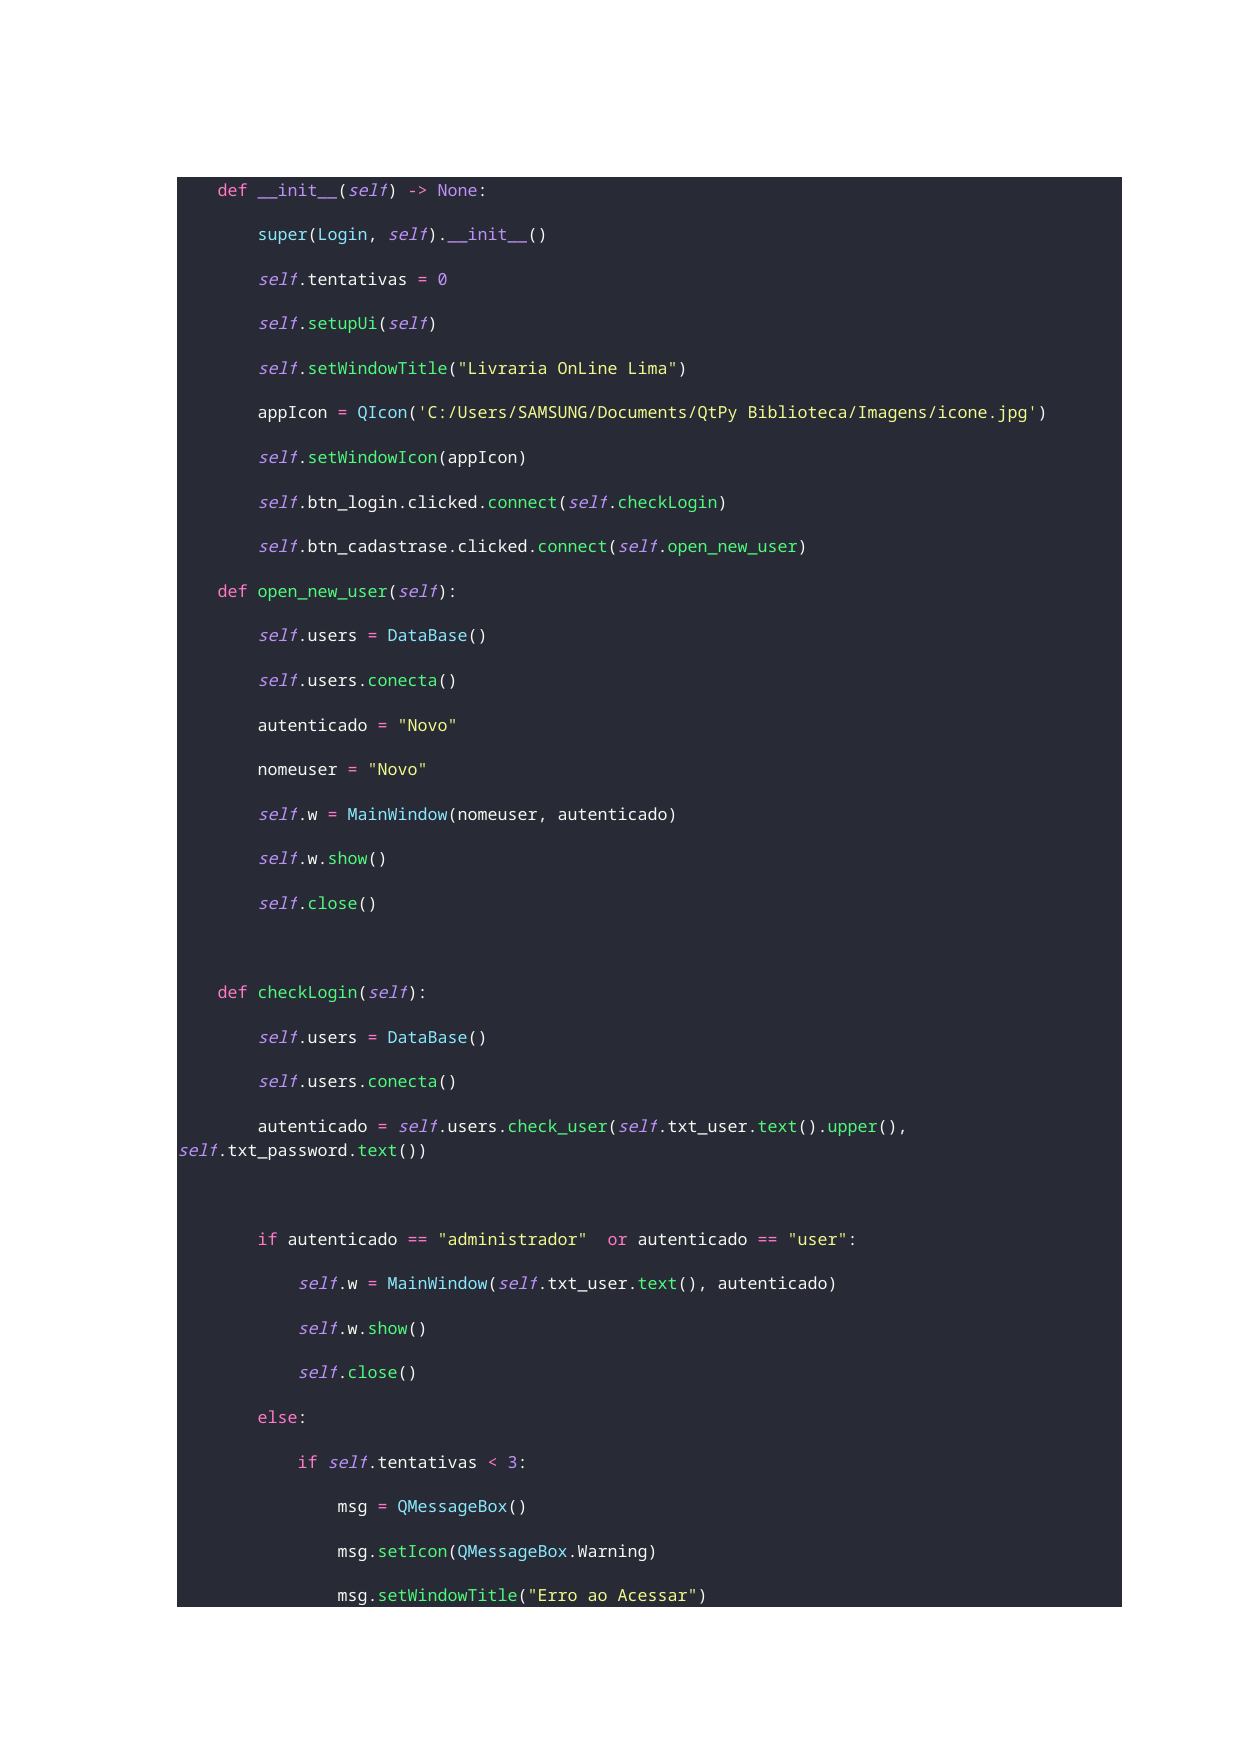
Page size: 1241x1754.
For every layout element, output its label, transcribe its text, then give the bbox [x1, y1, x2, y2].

text autenticado = "Novo" [177, 712, 1122, 736]
text self.w.show() [177, 1316, 1122, 1339]
text self.w = MainWindow(nomeuser, autenticado) [177, 801, 1122, 825]
text self.btn_cadastrase.clicked.connect(self.open_new_user) [177, 534, 1122, 558]
text autenticado = self.users.check_user(self.txt_user.text().upper(), self.txt_password.text()) [177, 1113, 1122, 1161]
text self.setupUi(self) [177, 311, 1122, 335]
text nomeuser = "Novo" [177, 757, 1122, 781]
text self.tentativas = 0 [177, 266, 1122, 290]
text def checkLogin(self): [177, 980, 1122, 1003]
text self.w = MainWindow(self.txt_user.text(), autenticado) [177, 1271, 1122, 1295]
text self.close() [177, 1360, 1122, 1384]
text self.users.conecta() [177, 668, 1122, 691]
text self.setWindowTitle("Livraria OnLine Lima") [177, 356, 1122, 379]
text self.btn_login.clicked.connect(self.checkLogin) [177, 489, 1122, 513]
text self.users.conecta() [177, 1069, 1122, 1093]
text def __init__(self) -> None: [177, 177, 1122, 201]
text else: [177, 1405, 1122, 1428]
text super(Login, self).__init__() [177, 222, 1122, 246]
text self.users = DataBase() [177, 1024, 1122, 1048]
text msg = QMessageBox() [177, 1494, 1122, 1518]
text def open_new_user(self): [177, 578, 1122, 602]
text self.users = DataBase() [177, 623, 1122, 647]
text if self.tentativas < 3: [177, 1449, 1122, 1473]
text self.setWindowIcon(appIcon) [177, 445, 1122, 468]
text msg.setWindowTitle("Erro ao Acessar") [177, 1583, 1122, 1607]
text self.w.show() [177, 846, 1122, 870]
text msg.setIcon(QMessageBox.Warning) [177, 1538, 1122, 1562]
text appIcon = QIcon('C:/Users/SAMSUNG/Documents/QtPy Biblioteca/Imagens/icone.jpg') [177, 400, 1122, 424]
text if autenticado == "administrador" or autenticado == "user": [177, 1226, 1122, 1250]
text self.close() [177, 891, 1122, 914]
